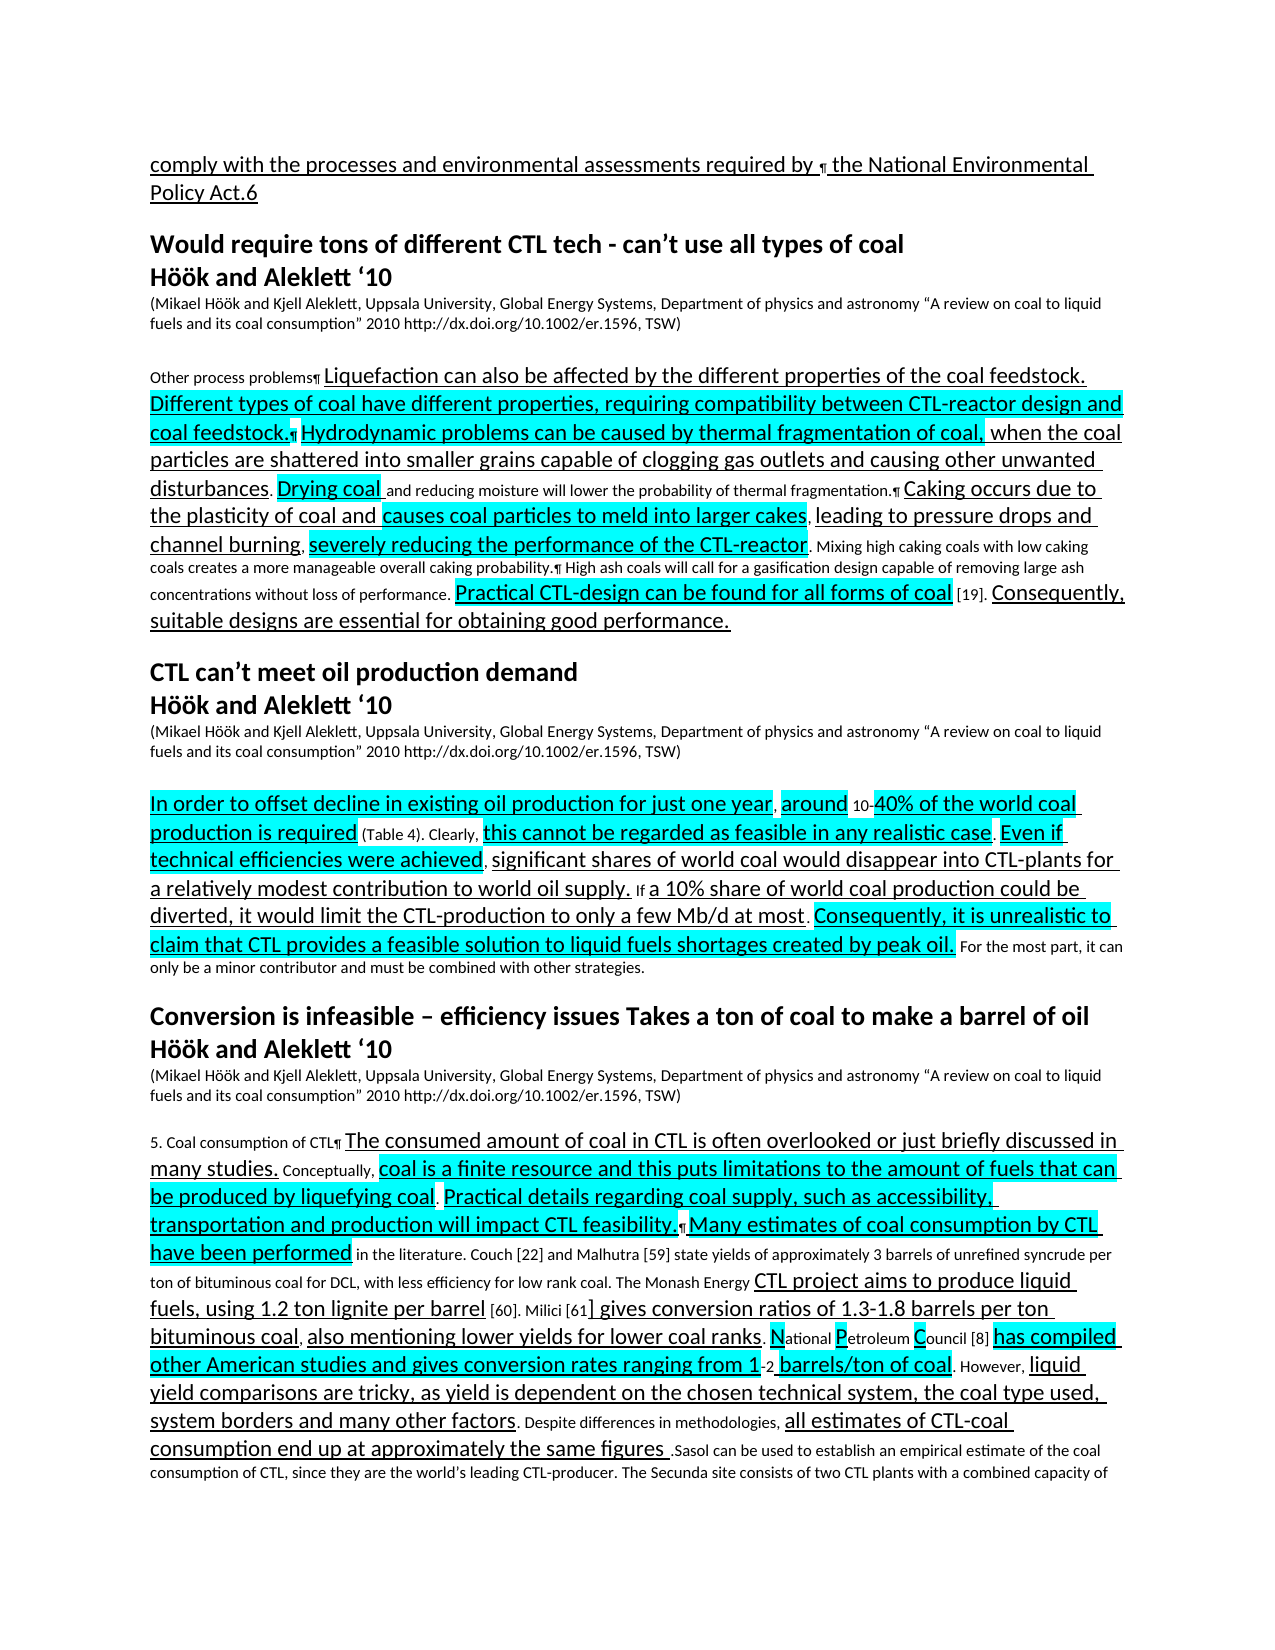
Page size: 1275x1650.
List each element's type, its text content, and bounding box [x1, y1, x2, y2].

text Other process problems¶ Liquefaction can also be affected by the different properties of the coal feedstock. Different types of coal have different properties, requiring compatibility between CTL-reactor design and coal feedstock.¶ Hydrodynamic problems can be caused by thermal fragmentation of coal, when the coal particles are shattered into smaller grains capable of clogging gas outlets and causing other unwanted disturbances. Drying coal and reducing moisture will lower the probability of thermal fragmentation.¶ Caking occurs due to the plasticity of coal and causes coal particles to meld into larger cakes, leading to pressure drops and channel burning, severely reducing the performance of the CTL-reactor. Mixing high caking coals with low caking coals creates a more manageable overall caking probability.¶ High ash coals will call for a gasification design capable of removing large ash concentrations without loss of performance. Practical CTL-design can be found for all forms of coal [19]. Consequently, suitable designs are essential for obtaining good performance. [150, 362, 1125, 634]
text (Mikael Höök and Kjell Aleklett, Uppsala University, Global Energy Systems, Department of physics and astronomy “A review on coal to liquid fuels and its coal consumption” 2010 http://dx.doi.org/10.1002/er.1596, TSW) [150, 293, 1125, 333]
subtitle Conversion is infeasible – efficiency issues Takes a ton of coal to make a barrel of oil [150, 999, 1125, 1032]
text Höök and Aleklett ‘10 [150, 688, 1125, 721]
text (Mikael Höök and Kjell Aleklett, Uppsala University, Global Energy Systems, Department of physics and astronomy “A review on coal to liquid fuels and its coal consumption” 2010 http://dx.doi.org/10.1002/er.1596, TSW) [150, 721, 1125, 762]
text Höök and Aleklett ‘10 [150, 1032, 1125, 1065]
text Höök and Aleklett ‘10 [150, 260, 1125, 293]
text (Mikael Höök and Kjell Aleklett, Uppsala University, Global Energy Systems, Department of physics and astronomy “A review on coal to liquid fuels and its coal consumption” 2010 http://dx.doi.org/10.1002/er.1596, TSW) [150, 1065, 1125, 1106]
subtitle CTL can’t meet oil production demand [150, 655, 1125, 688]
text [150, 1126, 1125, 1482]
subtitle Would require tons of different CTL tech - can’t use all types of coal [150, 227, 1125, 260]
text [150, 150, 1125, 206]
text In order to offset decline in existing oil production for just one year, around 10-40% of the world coal production is required (Table 4). Clearly, this cannot be regarded as feasible in any realistic case. Even if technical efficiencies were achieved, significant shares of world coal would disappear into CTL-plants for a relatively modest contribution to world oil supply. If a 10% share of world coal production could be diverted, it would limit the CTL-production to only a few Mb/d at most. Consequently, it is unrealistic to claim that CTL provides a feasible solution to liquid fuels shortages created by peak oil. For the most part, it can only be a minor contributor and must be combined with other strategies. [150, 789, 1125, 978]
